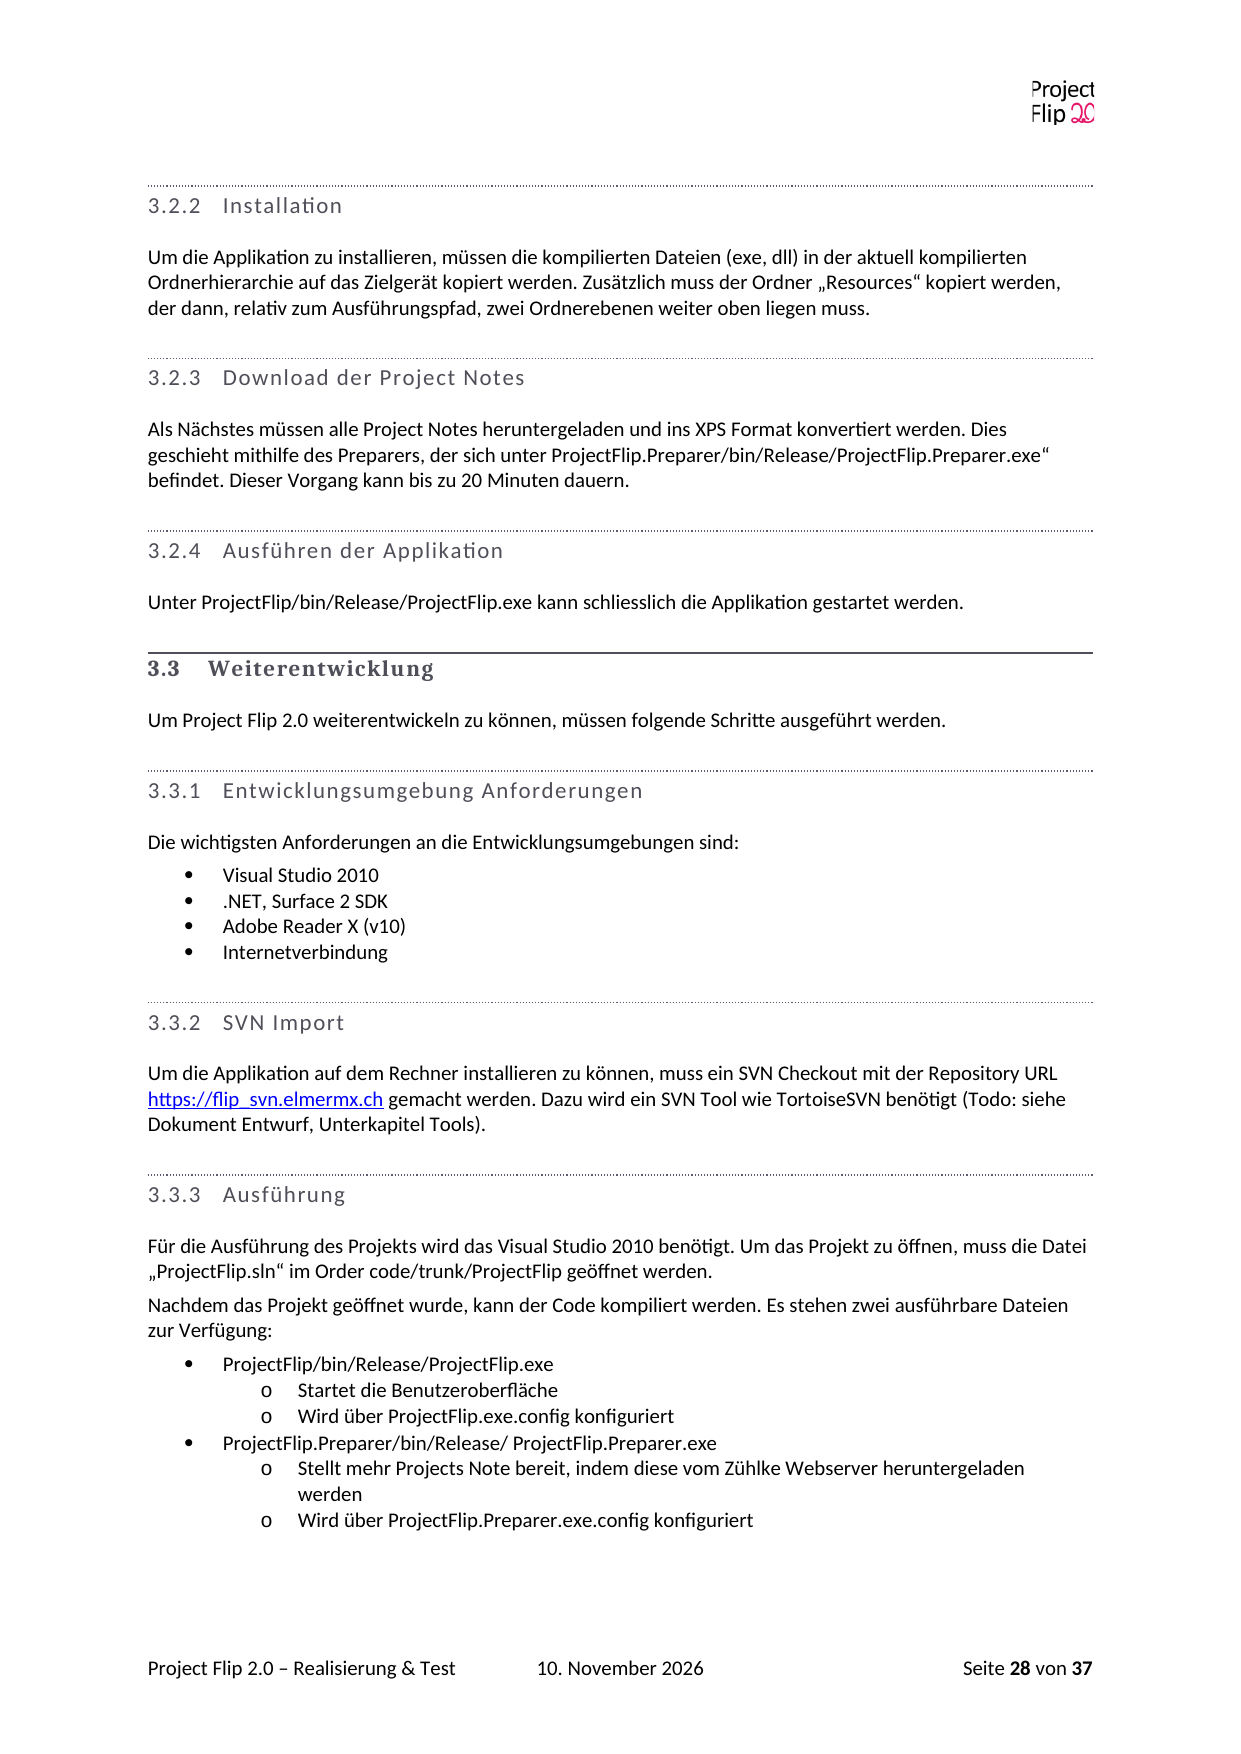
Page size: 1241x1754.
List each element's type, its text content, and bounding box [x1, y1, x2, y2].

list ProjectFlip.Preparer/bin/Release/ ProjectFlip.Preparer.exe [185, 1430, 1093, 1455]
subtitle Download der Project Notes [148, 358, 1093, 391]
subtitle SVN Import [148, 1002, 1093, 1036]
text Um die Applikation auf dem Rechner installieren zu können, muss ein SVN Checkout mit der Repository URL https://flip_svn.elmermx.ch gemacht werden. Dazu wird ein SVN Tool wie TortoiseSVN benötigt (Todo: siehe Dokument Entwurf, Unterkapitel Tools). [148, 1061, 1093, 1137]
list Adobe Reader X (v10) [185, 913, 1093, 939]
subtitle Ausführen der Applikation [148, 530, 1093, 564]
text Um die Applikation zu installieren, müssen die kompilierten Dateien (exe, dll) in der aktuell kompilierten Ordnerhierarchie auf das Zielgerät kopiert werden. Zusätzlich muss der Ordner „Resources“ kopiert werden, der dann, relativ zum Ausführungspfad, zwei Ordnerebenen weiter oben liegen muss. [148, 244, 1093, 320]
subtitle Installation [148, 185, 1093, 219]
list Wird über ProjectFlip.Preparer.exe.config konfiguriert [260, 1507, 1093, 1533]
picture [1081, 79, 1097, 124]
subtitle Ausführung [148, 1174, 1093, 1208]
subtitle Entwicklungsumgebung Anforderungen [148, 770, 1093, 804]
list Wird über ProjectFlip.exe.config konfiguriert [260, 1403, 1093, 1430]
list Internetverbindung [185, 939, 1093, 964]
list Visual Studio 2010 [185, 863, 1093, 888]
subtitle Weiterentwicklung [148, 654, 1093, 682]
text Für die Ausführung des Projekts wird das Visual Studio 2010 benötigt. Um das Projekt zu öffnen, muss die Datei „ProjectFlip.sln“ im Order code/trunk/ProjectFlip geöffnet werden. [148, 1233, 1093, 1284]
list Stellt mehr Projects Note bereit, indem diese vom Zühlke Webserver heruntergeladen werden [260, 1455, 1093, 1507]
text Nachdem das Projekt geöffnet wurde, kann der Code kompiliert werden. Es stehen zwei ausführbare Dateien zur Verfügung: [148, 1292, 1093, 1343]
text Als Nächstes müssen alle Project Notes heruntergeladen und ins XPS Format konvertiert werden. Dies geschieht mithilfe des Preparers, der sich unter ProjectFlip.Preparer/bin/Release/ProjectFlip.Preparer.exe“ befindet. Dieser Vorgang kann bis zu 20 Minuten dauern. [148, 416, 1093, 493]
list ProjectFlip/bin/Release/ProjectFlip.exe [185, 1351, 1093, 1377]
list Startet die Benutzeroberfläche [260, 1377, 1093, 1403]
text Um Project Flip 2.0 weiterentwickeln zu können, müssen folgende Schritte ausgeführt werden. [148, 707, 1093, 733]
text Die wichtigsten Anforderungen an die Entwicklungsumgebungen sind: [148, 829, 1093, 854]
list .NET, Surface 2 SDK [185, 888, 1093, 913]
text Unter ProjectFlip/bin/Release/ProjectFlip.exe kann schliesslich die Applikation gestartet werden. [148, 589, 1093, 614]
